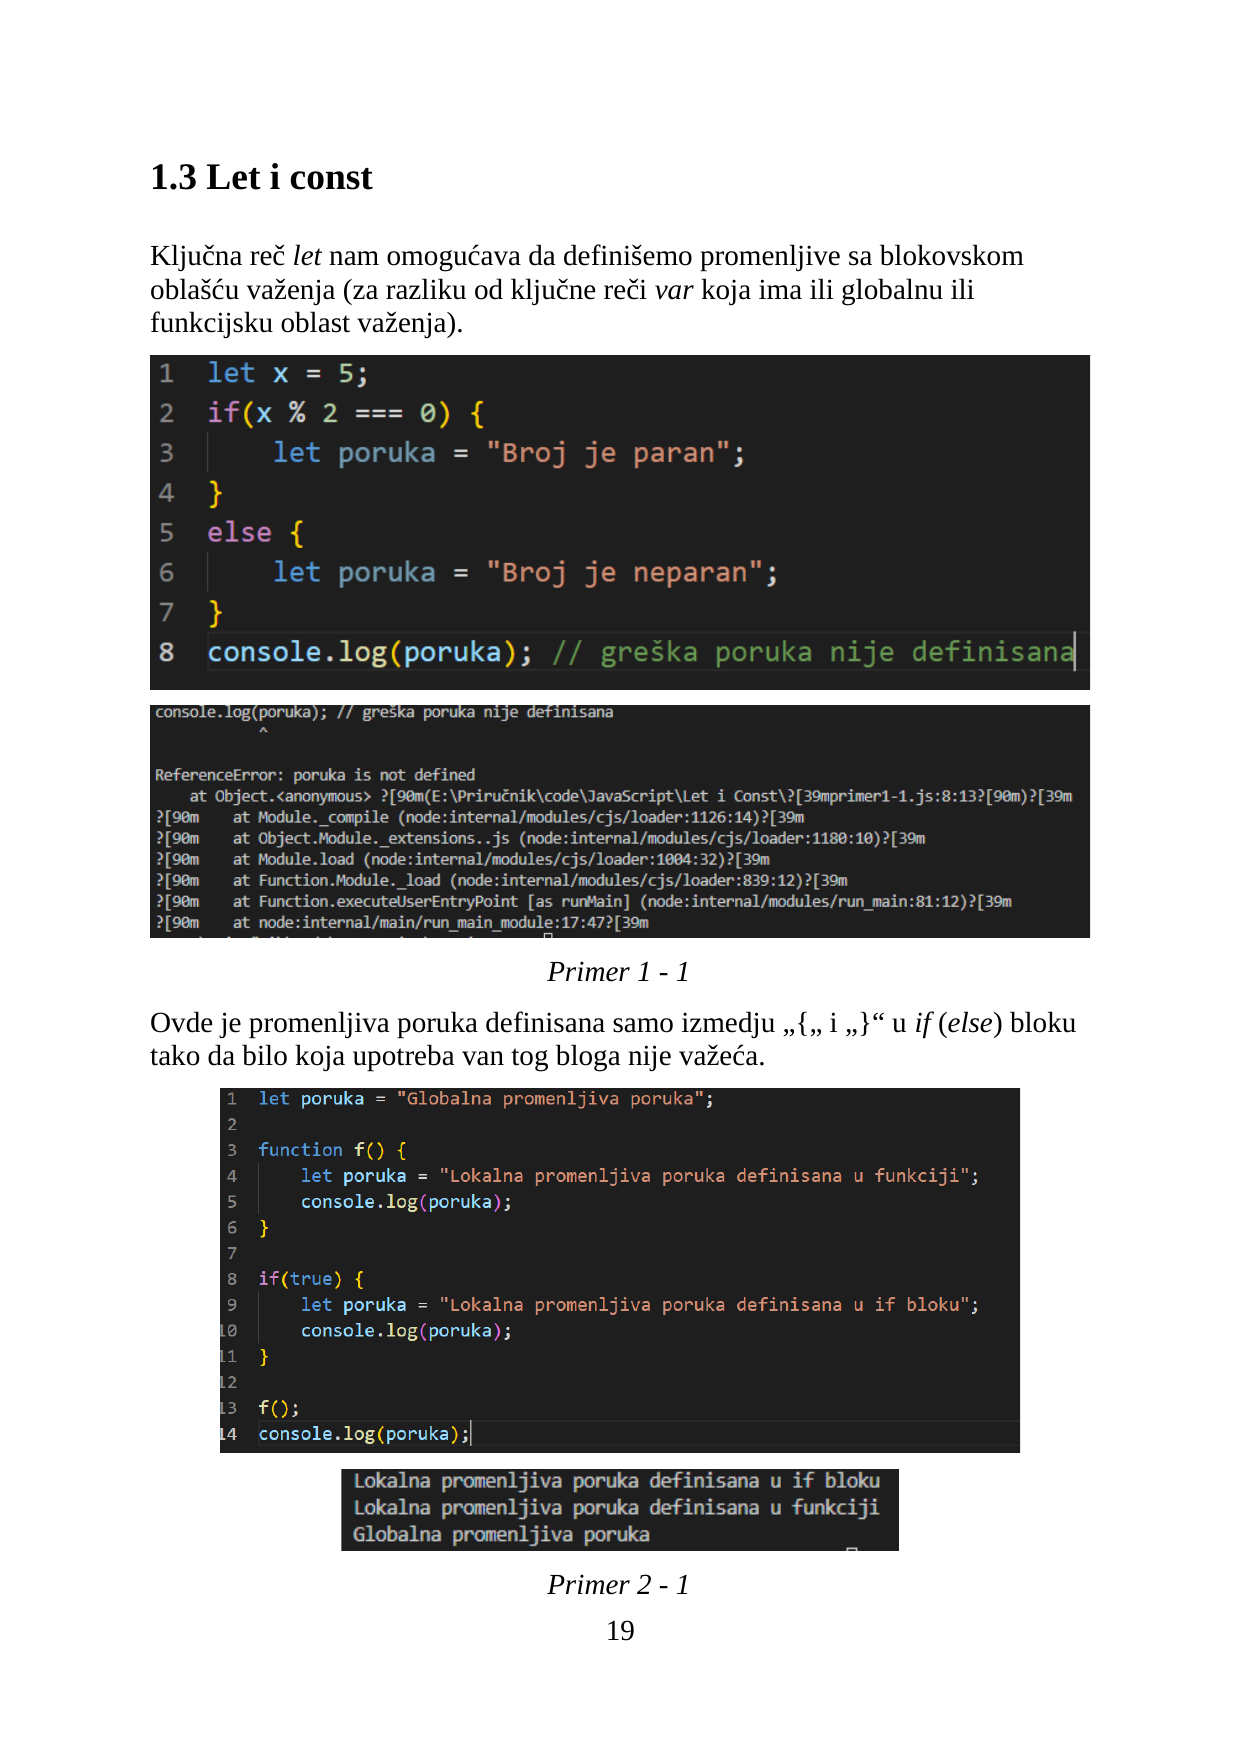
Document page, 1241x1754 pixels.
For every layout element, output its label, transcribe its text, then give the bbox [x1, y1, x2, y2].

picture [150, 355, 1091, 690]
text Primer 1 - 1 [150, 954, 1090, 988]
picture [150, 705, 1091, 938]
text Primer 2 - 1 [150, 1567, 1090, 1601]
text Ovde je promenljiva poruka definisana samo izmedju „{„ i „}“ u if (else) bloku tako da bilo koja upotreba van tog bloga nije važeća. [150, 1005, 1090, 1072]
subtitle 1.3 Let i const [150, 154, 1090, 197]
text Ključna reč let nam omogućava da definišemo promenljive sa blokovskom oblašću važenja (za razliku od ključne reči var koja ima ili globalnu ili funkcijsku oblast važenja). [150, 238, 1090, 339]
picture [341, 1469, 899, 1551]
picture [220, 1088, 1020, 1453]
